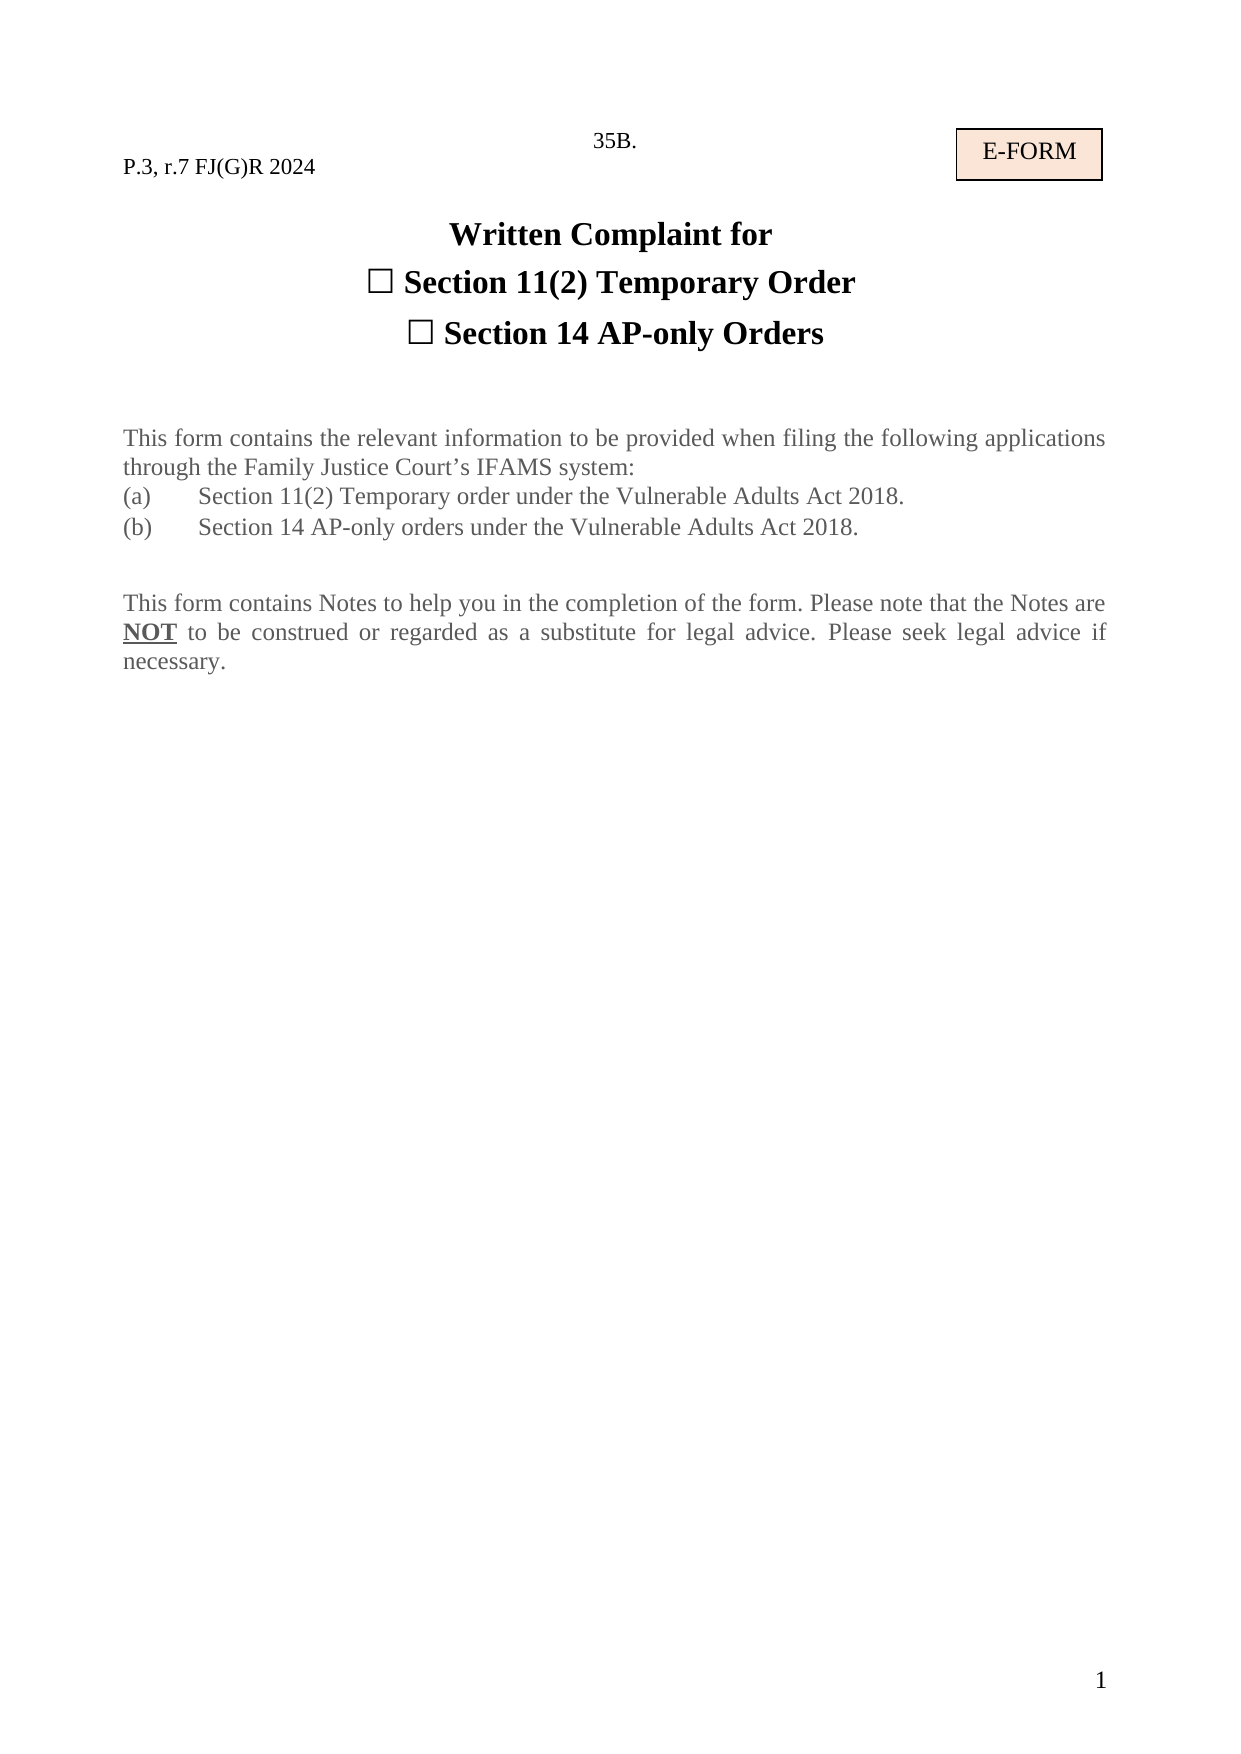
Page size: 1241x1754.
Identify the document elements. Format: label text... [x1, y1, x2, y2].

text P.3, r.7 FJ(G)R 2024 [123, 153, 1107, 180]
subtitle 35B. [123, 127, 1107, 153]
text This form contains Notes to help you in the completion of the form. Please note that the Notes are NOT to be construed or regarded as a substitute for legal advice. Please seek legal advice if necessary. [123, 588, 1107, 675]
list Section 14 AP-only orders under the Vulnerable Adults Act 2018. [123, 512, 1107, 541]
text This form contains the relevant information to be provided when filing the following applications through the Family Justice Court’s IFAMS system: [123, 423, 1107, 481]
list Section 11(2) Temporary order under the Vulnerable Adults Act 2018. [123, 481, 1107, 510]
subtitle Written Complaint for Section 11(2) Temporary Order Section 14 AP-only Orders [123, 214, 1107, 354]
